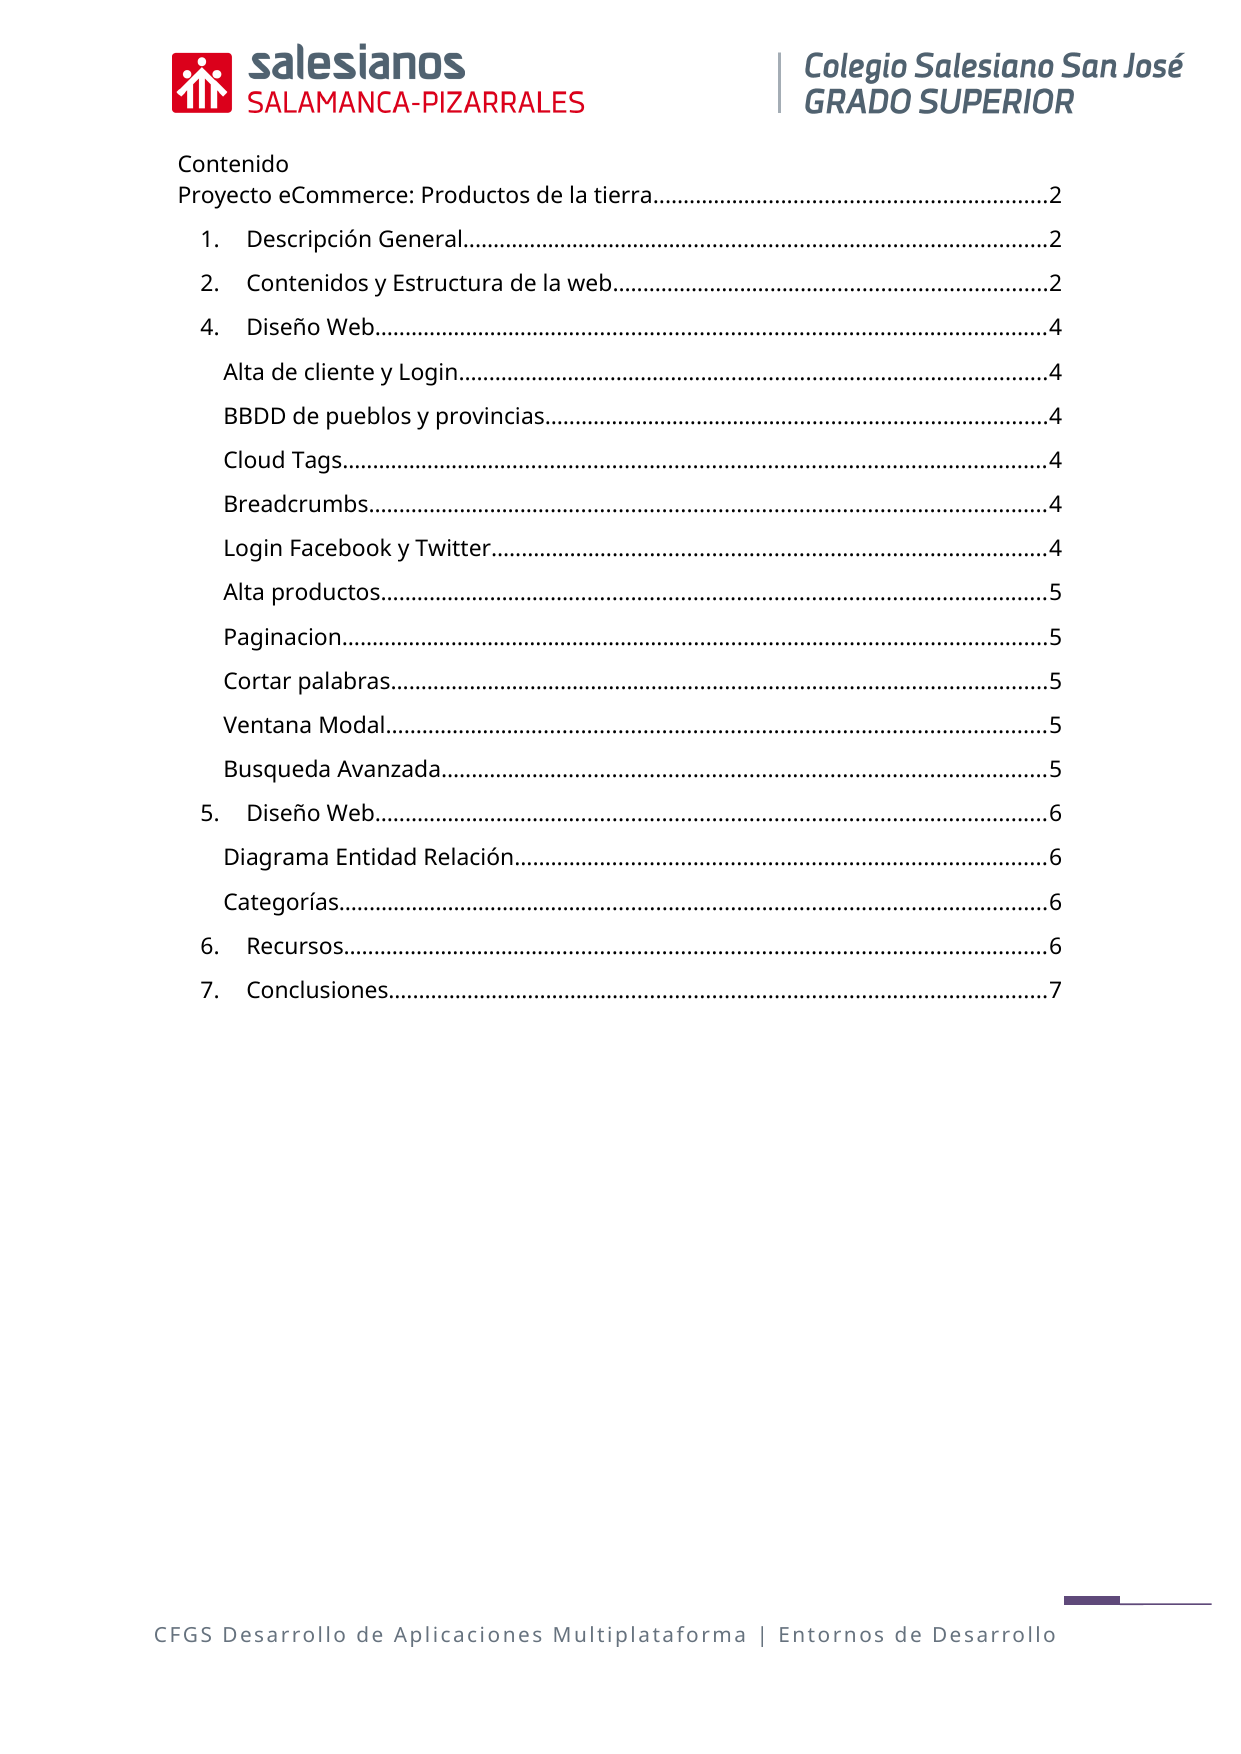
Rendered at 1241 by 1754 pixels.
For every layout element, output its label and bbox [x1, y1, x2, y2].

picture [72, 3, 1241, 122]
